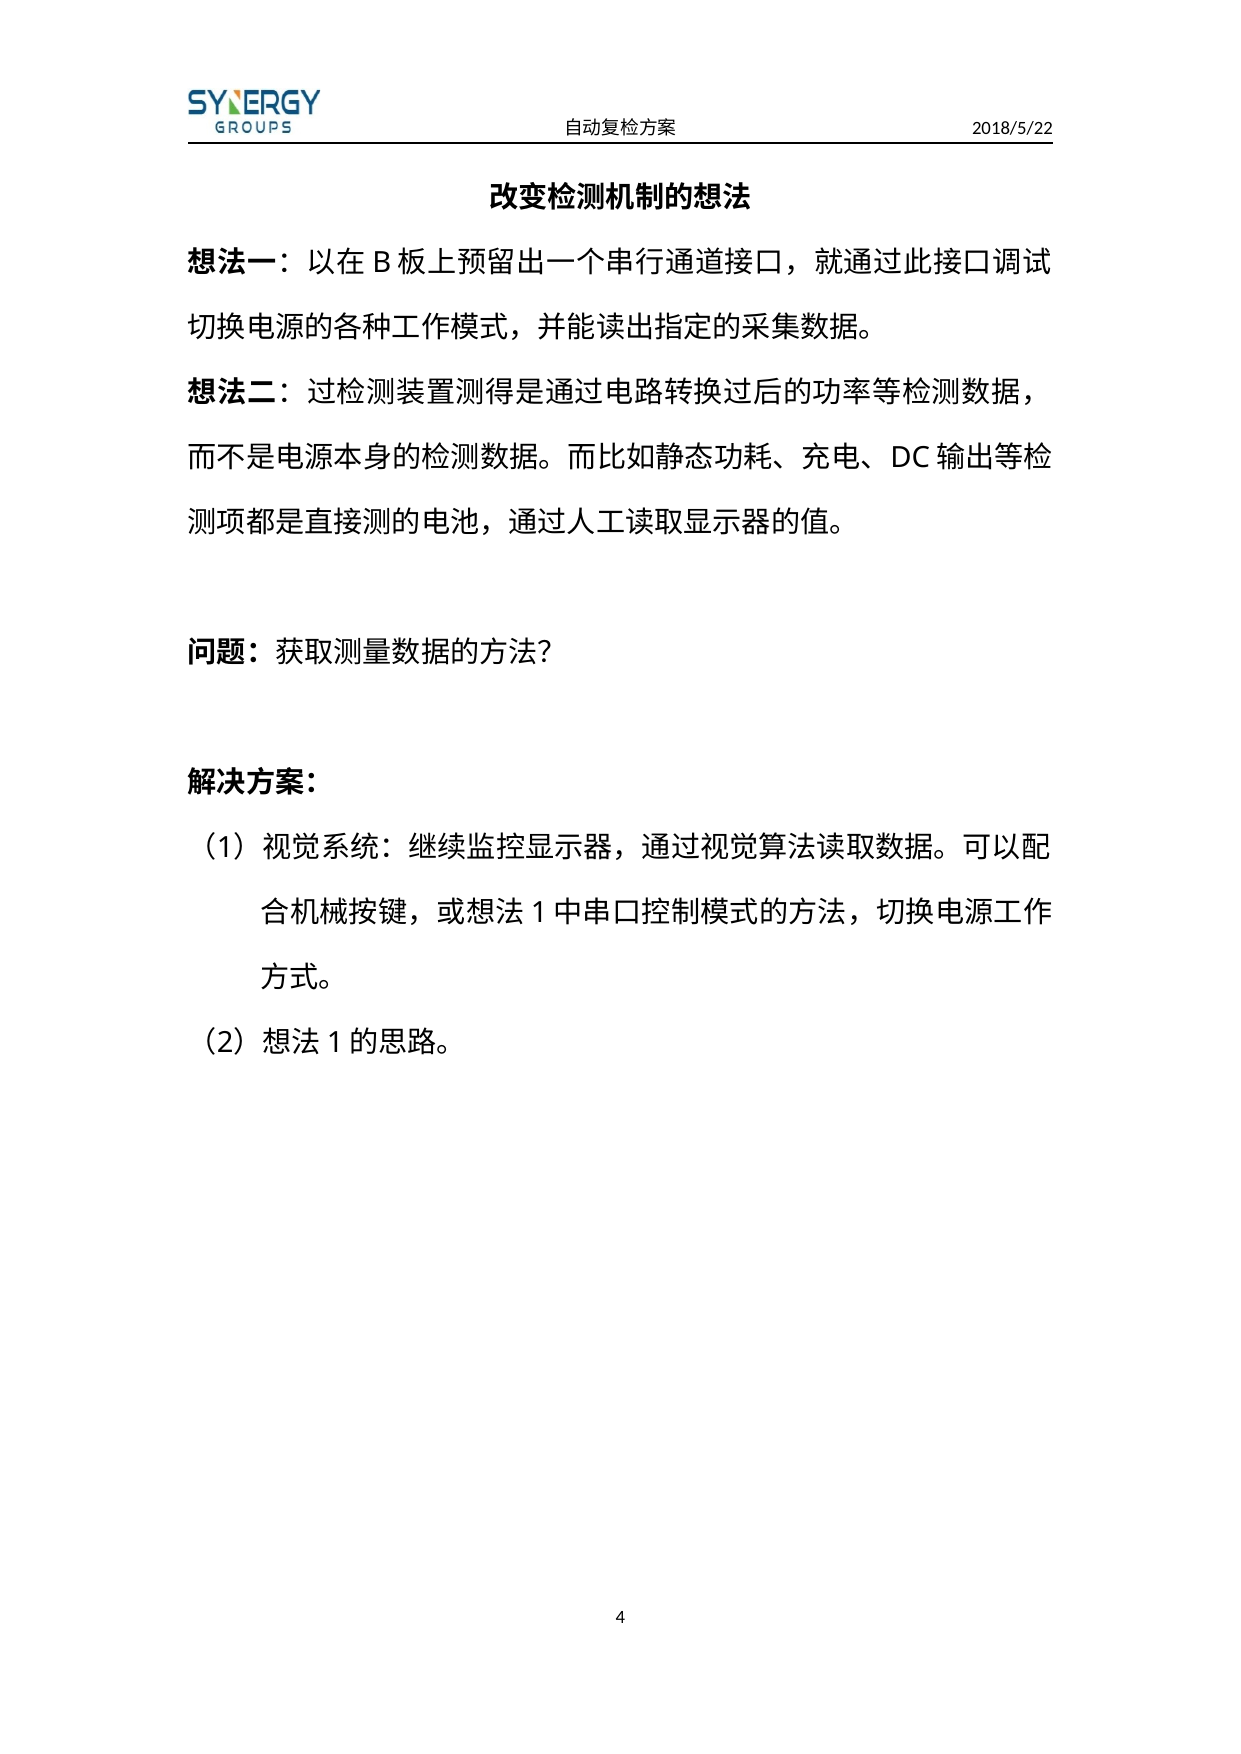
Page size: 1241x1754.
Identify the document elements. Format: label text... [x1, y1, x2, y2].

text （2）想法1的思路。 [187, 1007, 1053, 1072]
text 想法一：以在B板上预留出一个串行通道接口，就通过此接口调试切换电源的各种工作模式，并能读出指定的采集数据。 [187, 227, 1053, 357]
text 想法二：过检测装置测得是通过电路转换过后的功率等检测数据，而不是电源本身的检测数据。而比如静态功耗、充电、DC输出等检测项都是直接测的电池，通过人工读取显示器的值。 [187, 357, 1053, 552]
text （1）视觉系统：继续监控显示器，通过视觉算法读取数据。可以配合机械按键，或想法1中串口控制模式的方法，切换电源工作方式。 [187, 812, 1053, 1007]
text 问题：获取测量数据的方法？ [187, 617, 1053, 682]
text 改变检测机制的想法 [187, 162, 1053, 227]
text 解决方案： [187, 747, 1053, 812]
picture [187, 88, 321, 135]
